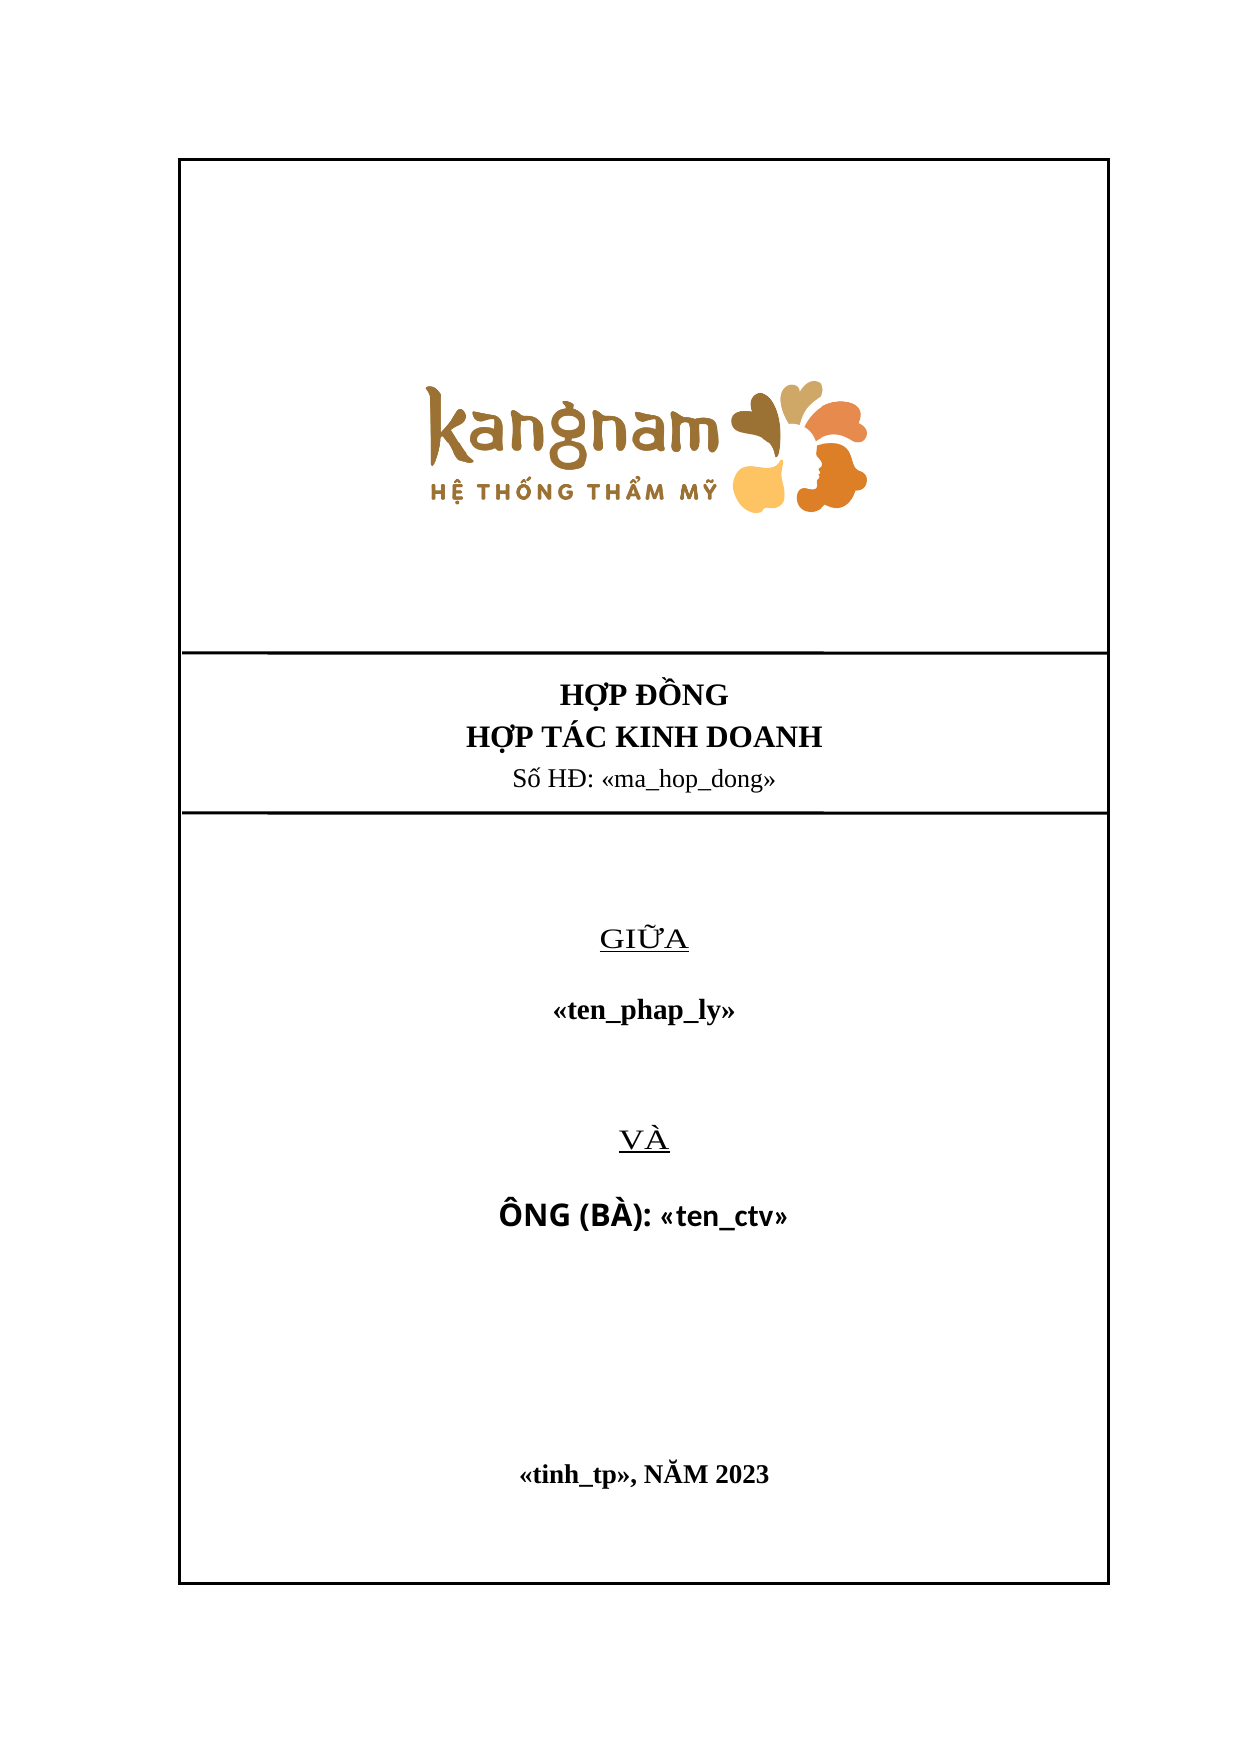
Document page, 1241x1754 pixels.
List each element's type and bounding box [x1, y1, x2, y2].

picture [407, 365, 881, 521]
